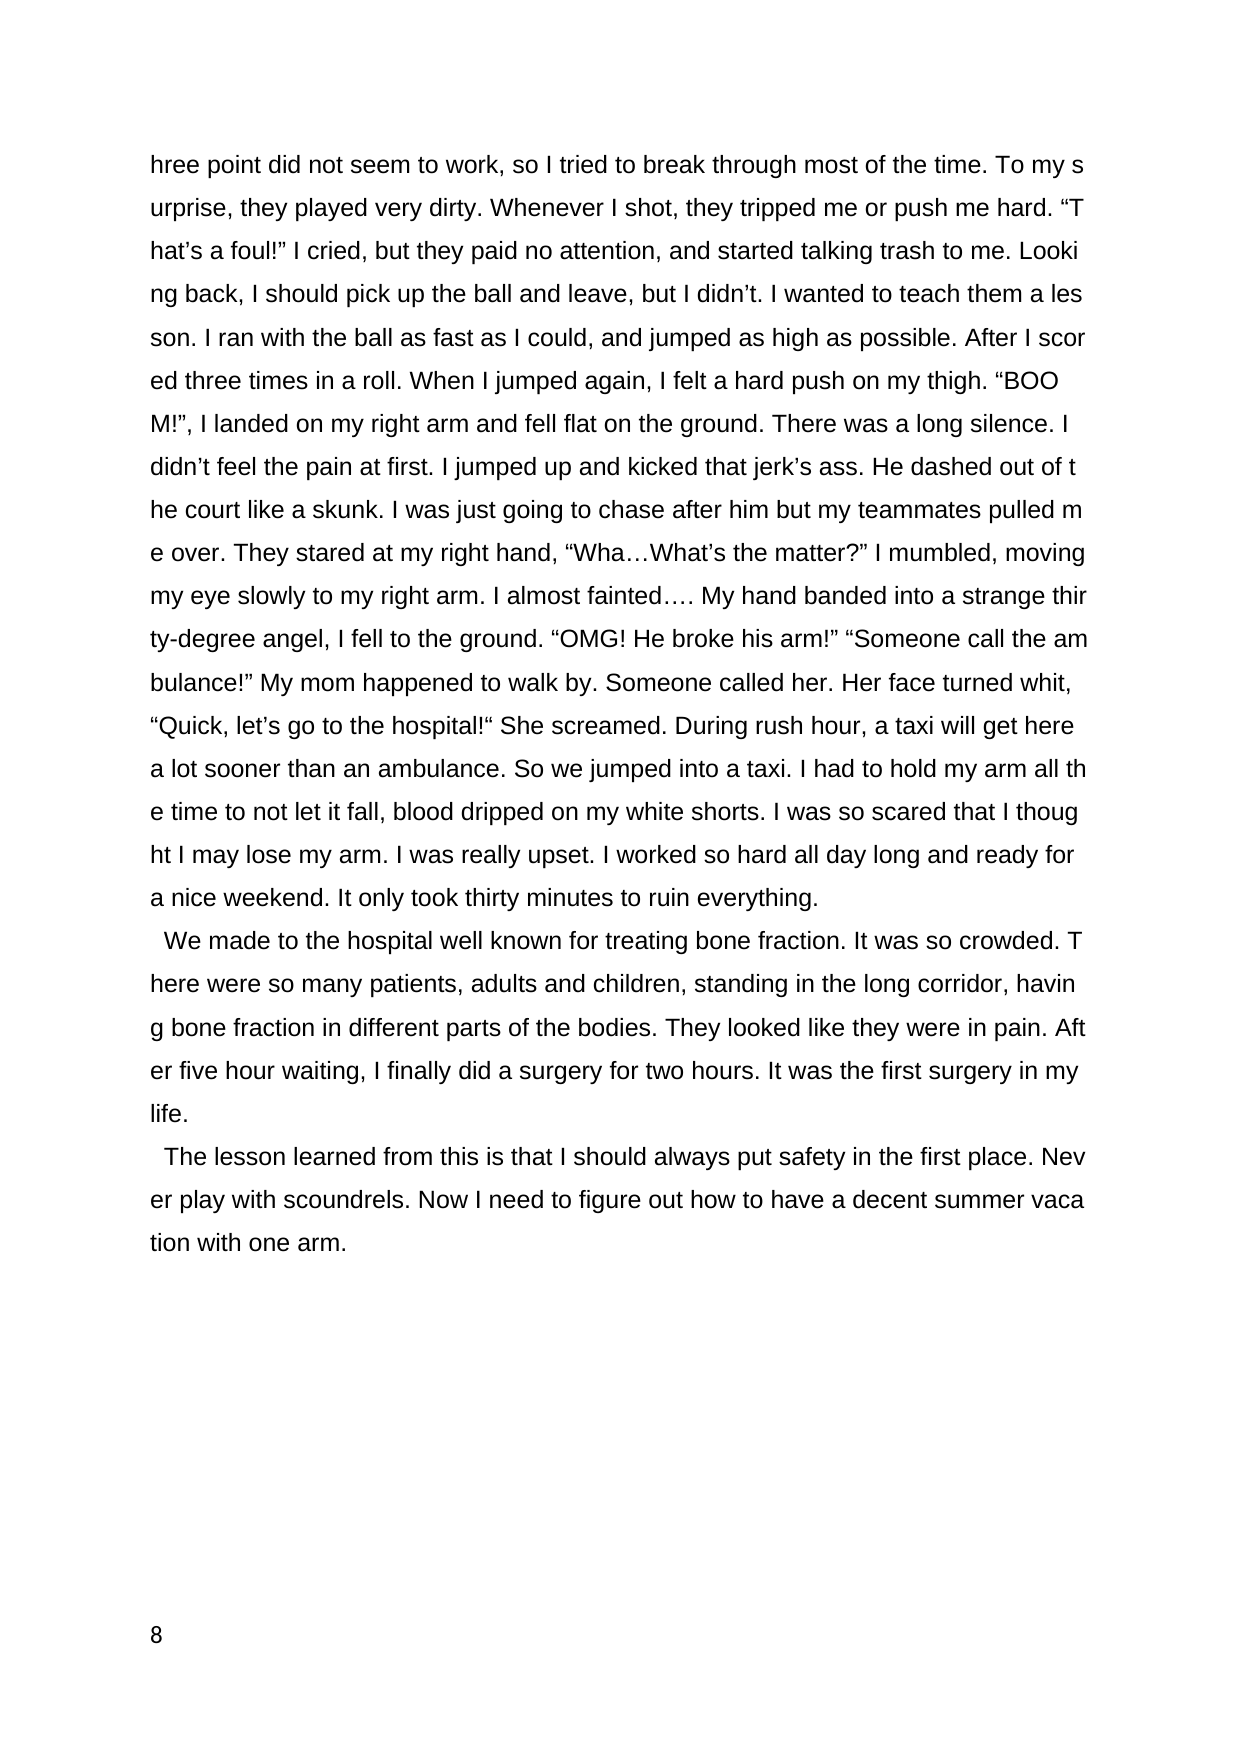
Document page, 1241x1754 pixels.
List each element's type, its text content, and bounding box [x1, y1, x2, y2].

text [150, 150, 1090, 912]
text The lesson learned from this is that I should always put safety in the first place. Never play with scoundrels. Now I need to figure out how to have a decent summer vacation with one arm. [150, 1142, 1090, 1257]
text We made to the hospital well known for treating bone fraction. It was so crowded. There were so many patients, adults and children, standing in the long corridor, having bone fraction in different parts of the bodies. They looked like they were in pain. After five hour waiting, I finally did a surgery for two hours. It was the first surgery in my life. [150, 926, 1090, 1127]
